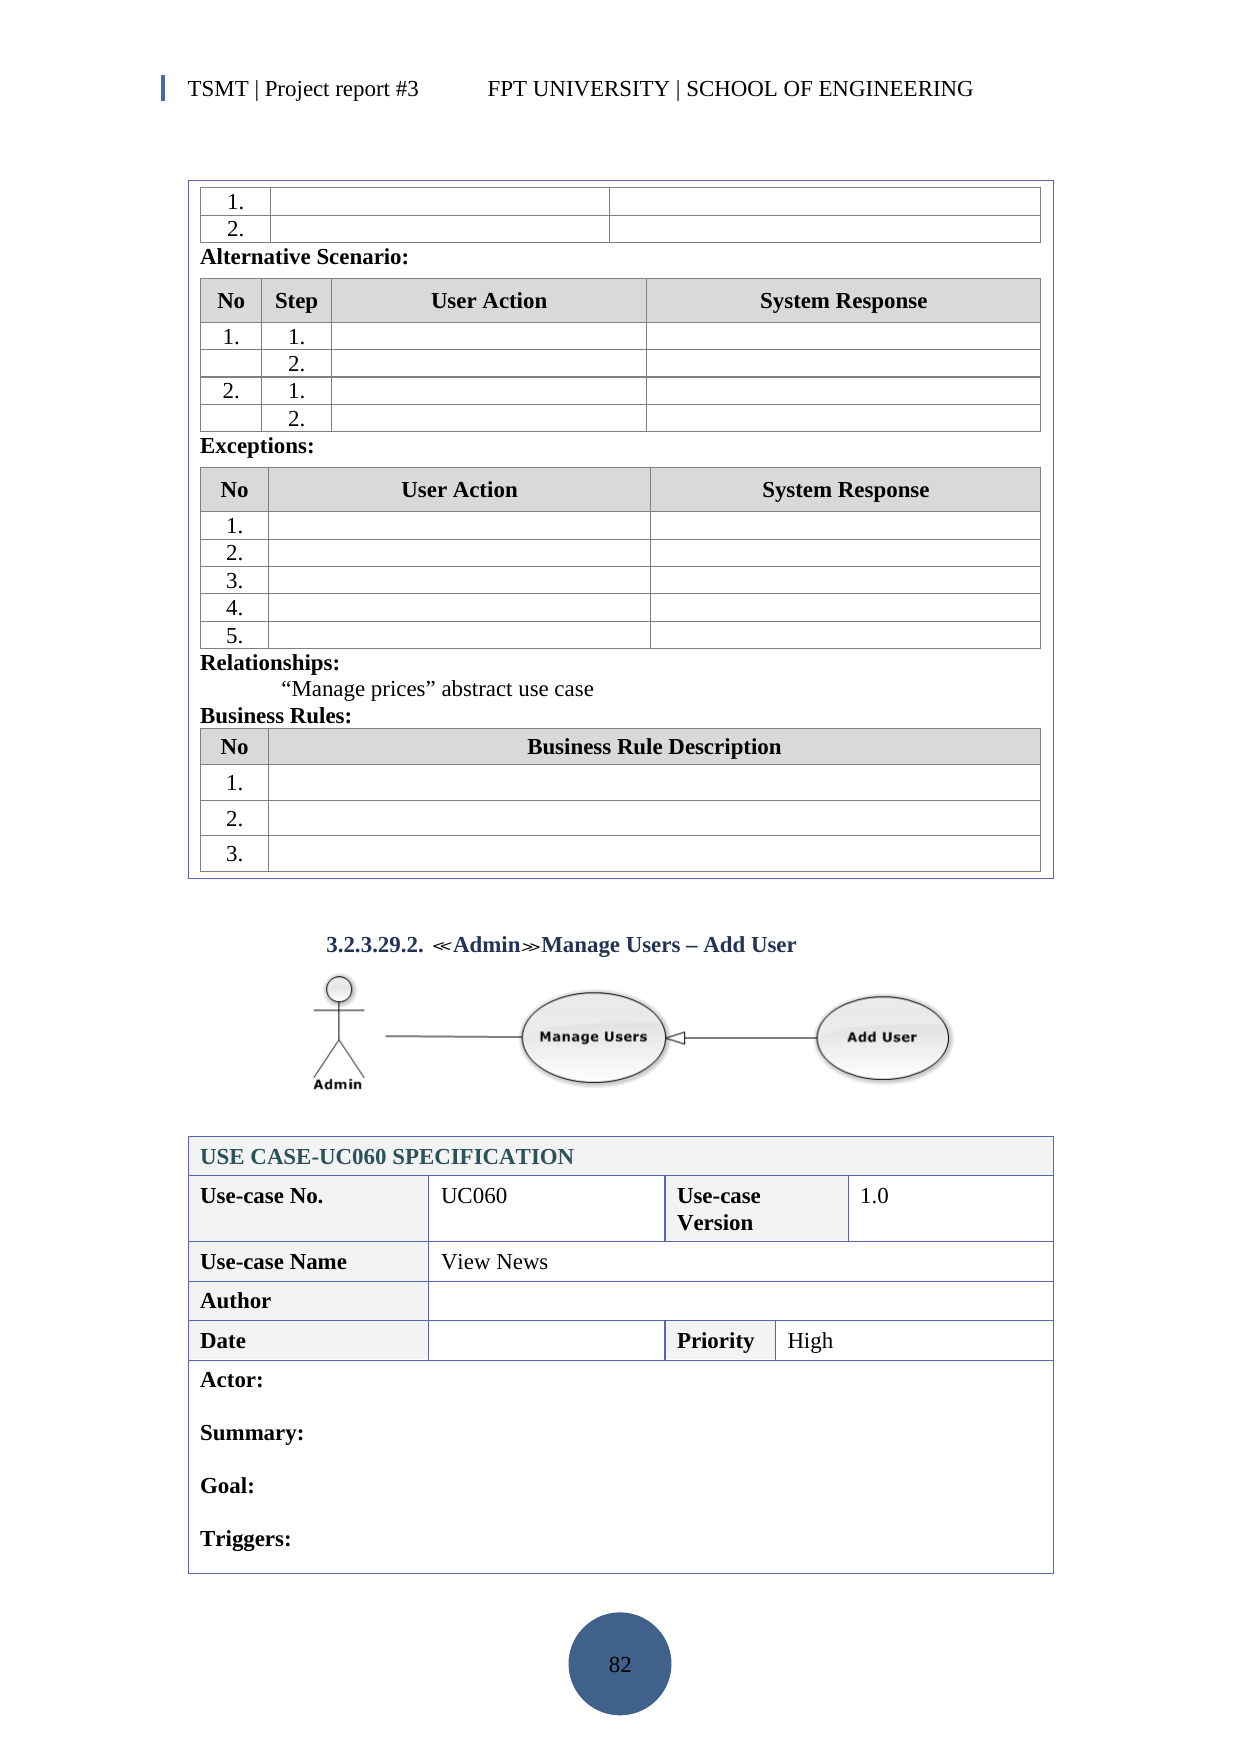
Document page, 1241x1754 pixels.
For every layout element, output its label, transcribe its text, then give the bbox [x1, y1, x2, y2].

table_header USE CASE-UC060 SPECIFICATION [189, 1137, 1053, 1175]
picture [276, 961, 964, 1111]
table_cell UC060 [429, 1176, 664, 1241]
table_cell High [776, 1321, 1053, 1359]
table_cell View News [429, 1242, 1053, 1281]
table_cell Use-case Version [666, 1176, 848, 1241]
table_cell Date [189, 1321, 428, 1359]
table_cell [429, 1282, 1053, 1320]
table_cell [189, 1361, 1053, 1573]
subtitle AdminManage Users – Add User [326, 930, 1053, 958]
table_cell [429, 1321, 664, 1359]
table_cell Priority [666, 1321, 775, 1359]
table_cell Use-case Name [189, 1242, 428, 1281]
table_cell Use-case No. [189, 1176, 428, 1241]
table_cell Author [189, 1282, 428, 1320]
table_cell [189, 181, 1053, 878]
table_cell 1.0 [849, 1176, 1053, 1241]
